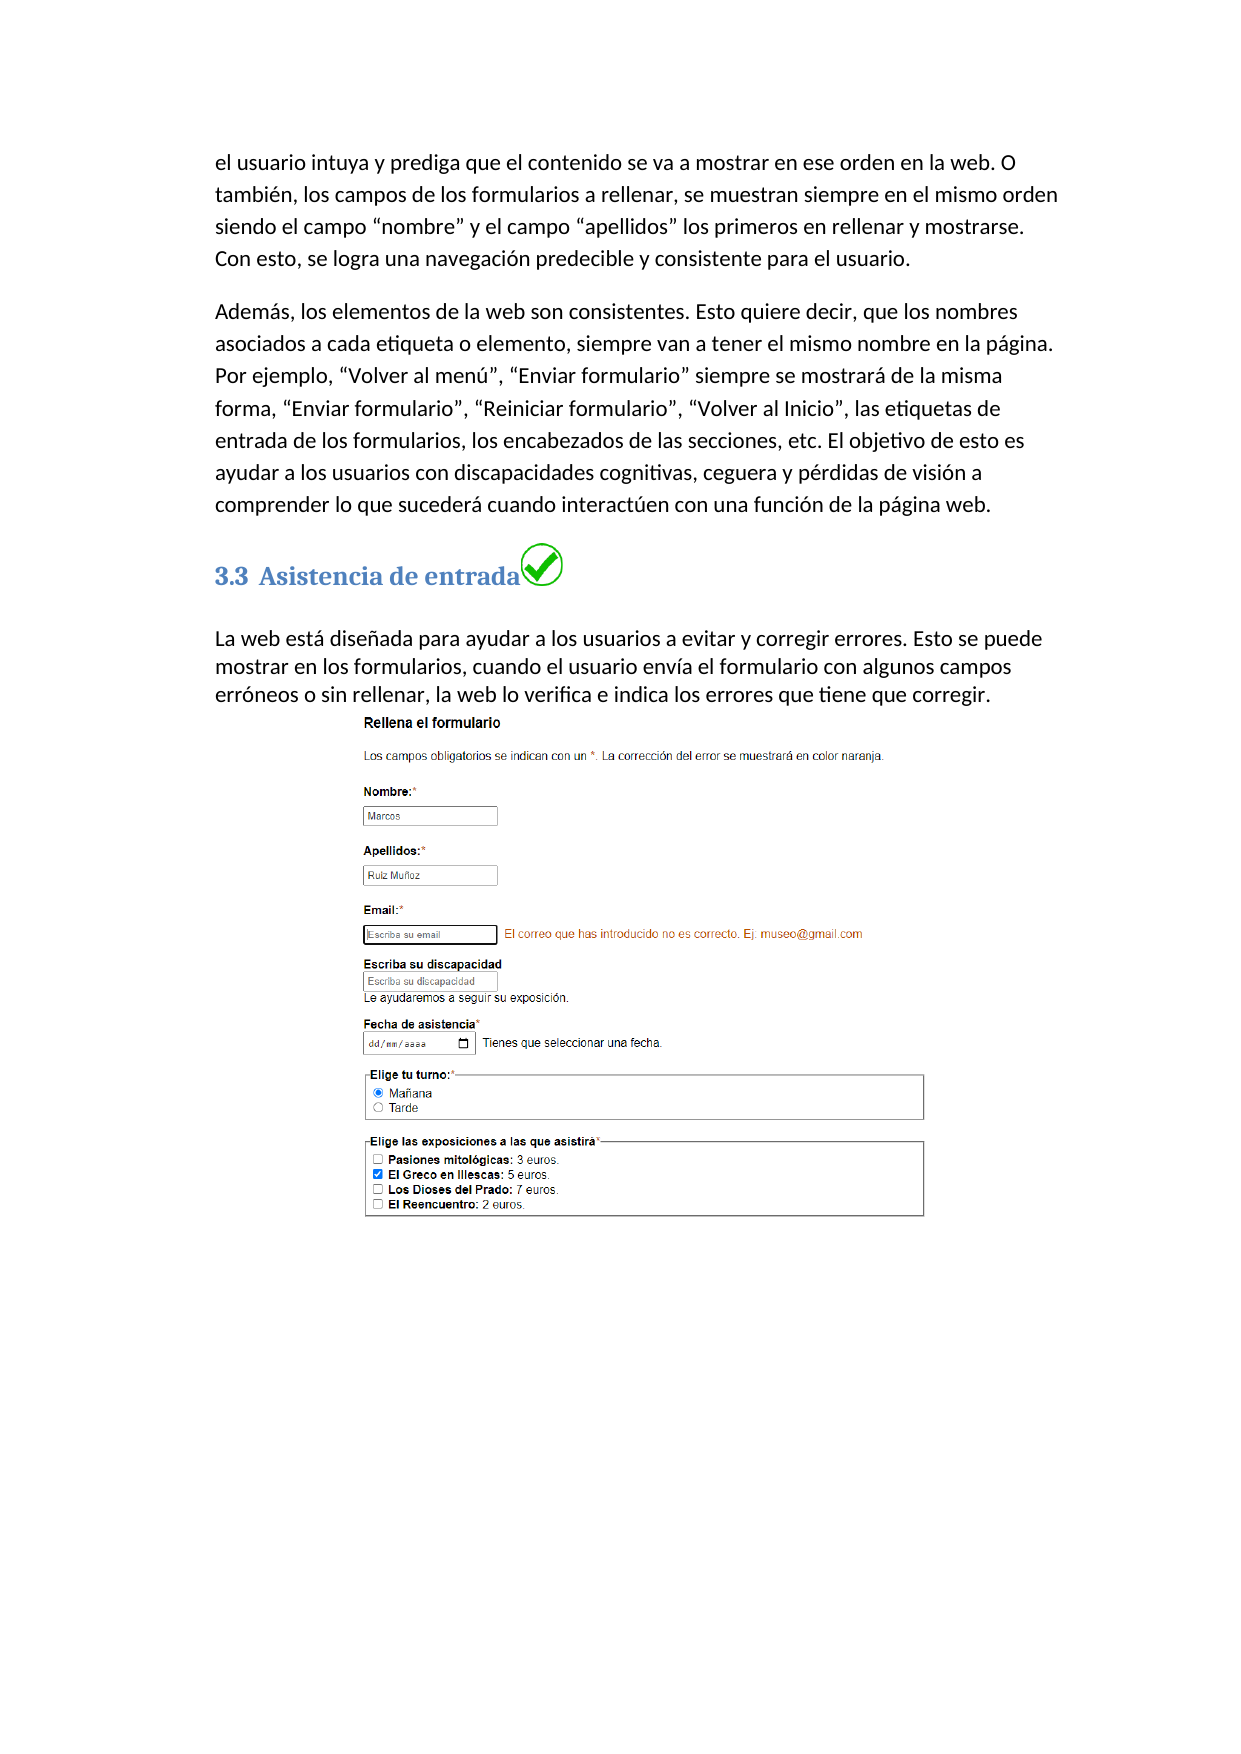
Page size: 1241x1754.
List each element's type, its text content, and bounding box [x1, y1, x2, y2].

picture [521, 543, 563, 586]
picture [345, 708, 933, 1223]
text La web está diseñada para ayudar a los usuarios a evitar y corregir errores. Esto se puede mostrar en los formularios, cuando el usuario envía el formulario con algunos campos erróneos o sin rellenar, la web lo verifica e indica los errores que tiene que corregir. [215, 624, 1063, 708]
subtitle Asistencia de entrada [215, 543, 1063, 592]
